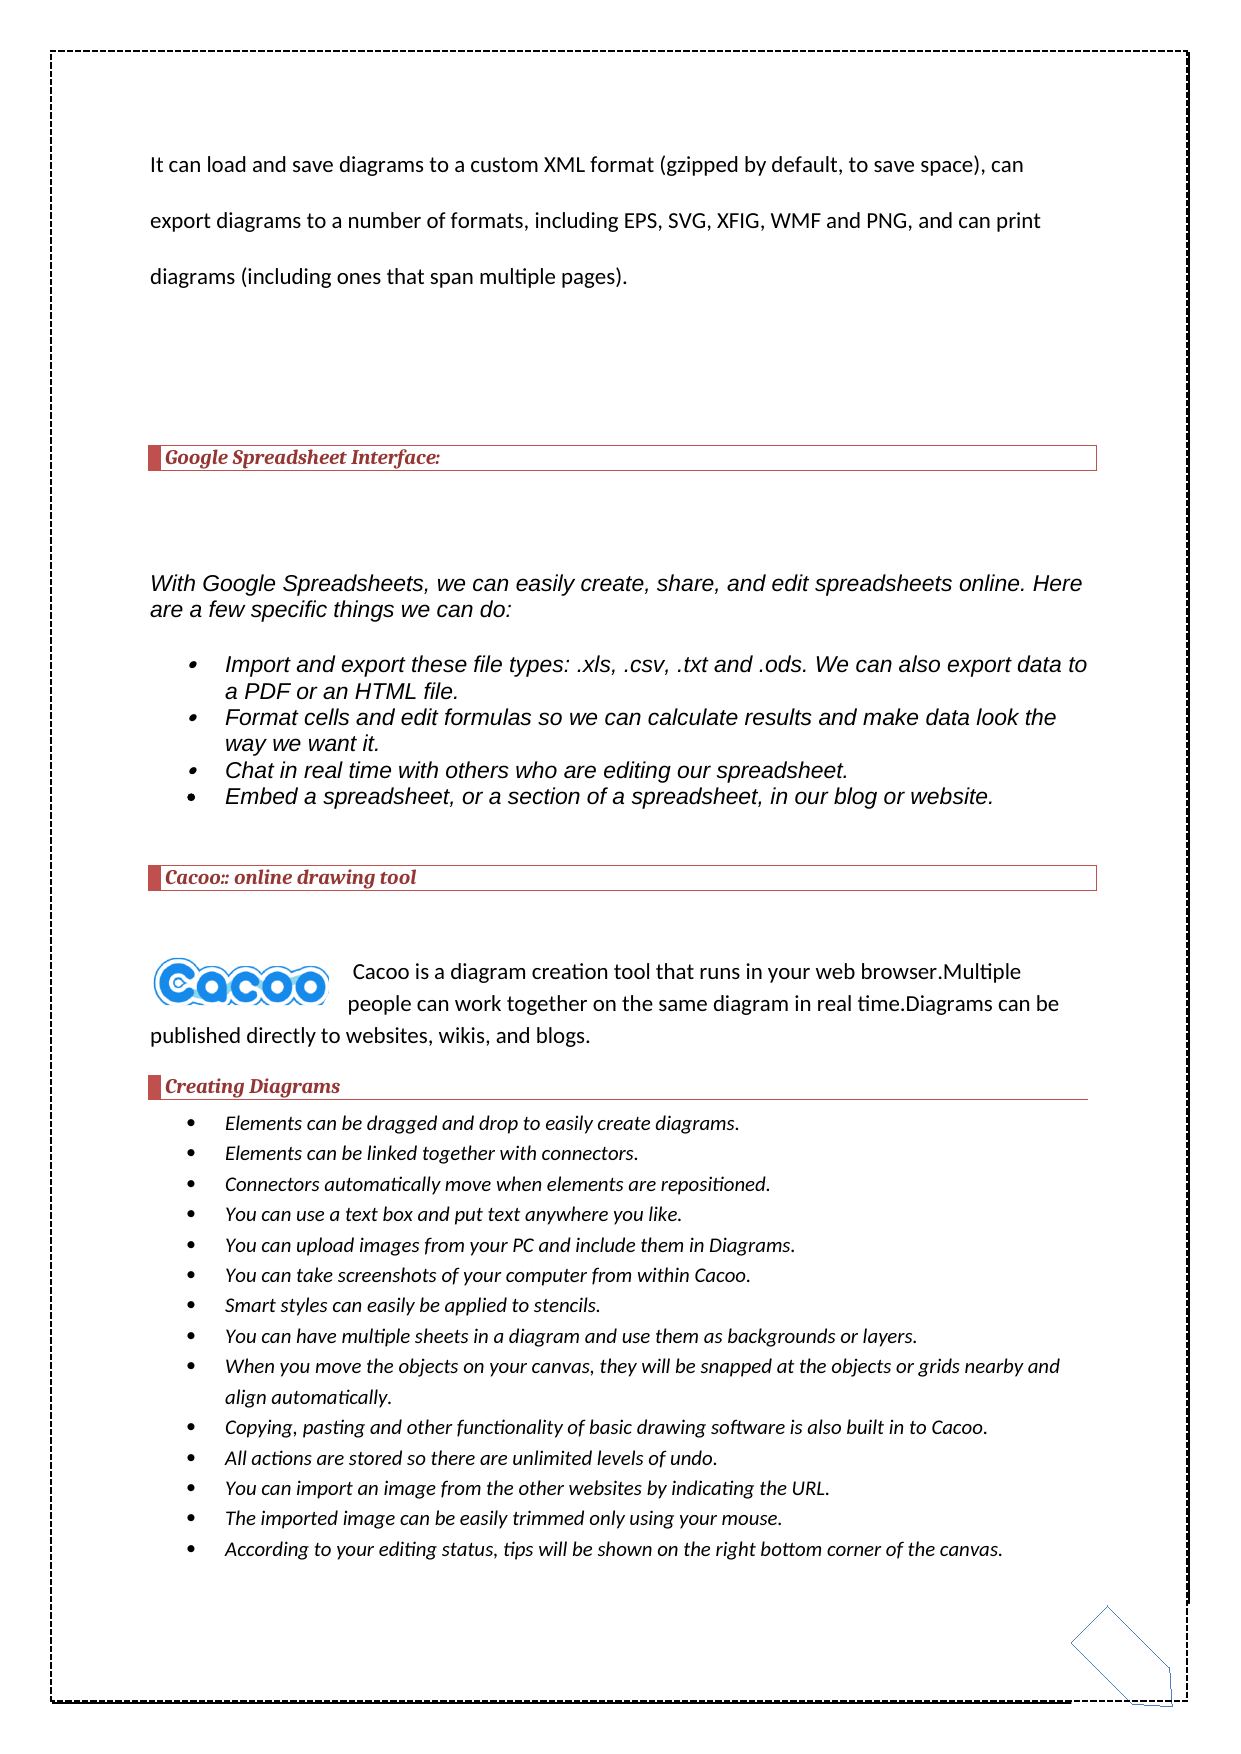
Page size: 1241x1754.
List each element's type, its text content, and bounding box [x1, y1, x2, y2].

list Smart styles can easily be applied to stencils. [187, 1293, 1088, 1318]
list Embed a spreadsheet, or a section of a spreadsheet, in our blog or website. [187, 783, 1088, 809]
list You can take screenshots of your computer from within Cacoo. [187, 1262, 1088, 1288]
list When you move the objects on your canvas, they will be snapped at the objects or grids nearby and align automatically. [187, 1353, 1088, 1409]
list You can upload images from your PC and include them in Diagrams. [187, 1232, 1088, 1257]
list According to your editing status, tips will be shown on the right bottom corner of the canvas. [187, 1536, 1088, 1561]
list Copying, pasting and other functionality of basic drawing software is also built in to Cacoo. [187, 1414, 1088, 1440]
subtitle Creating Diagrams [161, 1075, 1088, 1099]
text Cacoo is a diagram creation tool that runs in your web browser.Multiple people can work together on the same diagram in real time.Diagrams can be published directly to websites, wikis, and blogs. [150, 957, 1088, 1050]
list Connectors automatically move when elements are repositioned. [187, 1171, 1088, 1196]
list Elements can be dragged and drop to easily create diagrams. [187, 1110, 1088, 1136]
list The imported image can be easily trimmed only using your mouse. [187, 1506, 1088, 1531]
list You can import an image from the other websites by indicating the URL. [187, 1475, 1088, 1501]
list Import and export these file types: .xls, .csv, .txt and .ods. We can also export data to a PDF or an HTML file. [187, 651, 1088, 704]
picture [153, 957, 329, 1005]
text It can load and save diagrams to a custom XML format (gzipped by default, to save space), can export diagrams to a number of formats, including EPS, SVG, XFIG, WMF and PNG, and can print diagrams (including ones that span multiple pages). [150, 150, 1088, 290]
subtitle Google Spreadsheet Interface: [161, 446, 1096, 470]
text With Google Spreadsheets, we can easily create, share, and edit spreadsheets online. Here are a few specific things we can do: [150, 569, 1088, 622]
list Elements can be linked together with connectors. [187, 1141, 1088, 1166]
list You can have multiple sheets in a diagram and use them as backgrounds or layers. [187, 1323, 1088, 1348]
list All actions are stored so there are unlimited levels of undo. [187, 1445, 1088, 1470]
subtitle Cacoo:: online drawing tool [161, 866, 1096, 890]
list You can use a text box and put text anywhere you like. [187, 1201, 1088, 1227]
list Format cells and edit formulas so we can calculate results and make data look the way we want it. [187, 704, 1088, 757]
list Chat in real time with others who are editing our spreadsheet. [187, 757, 1088, 783]
